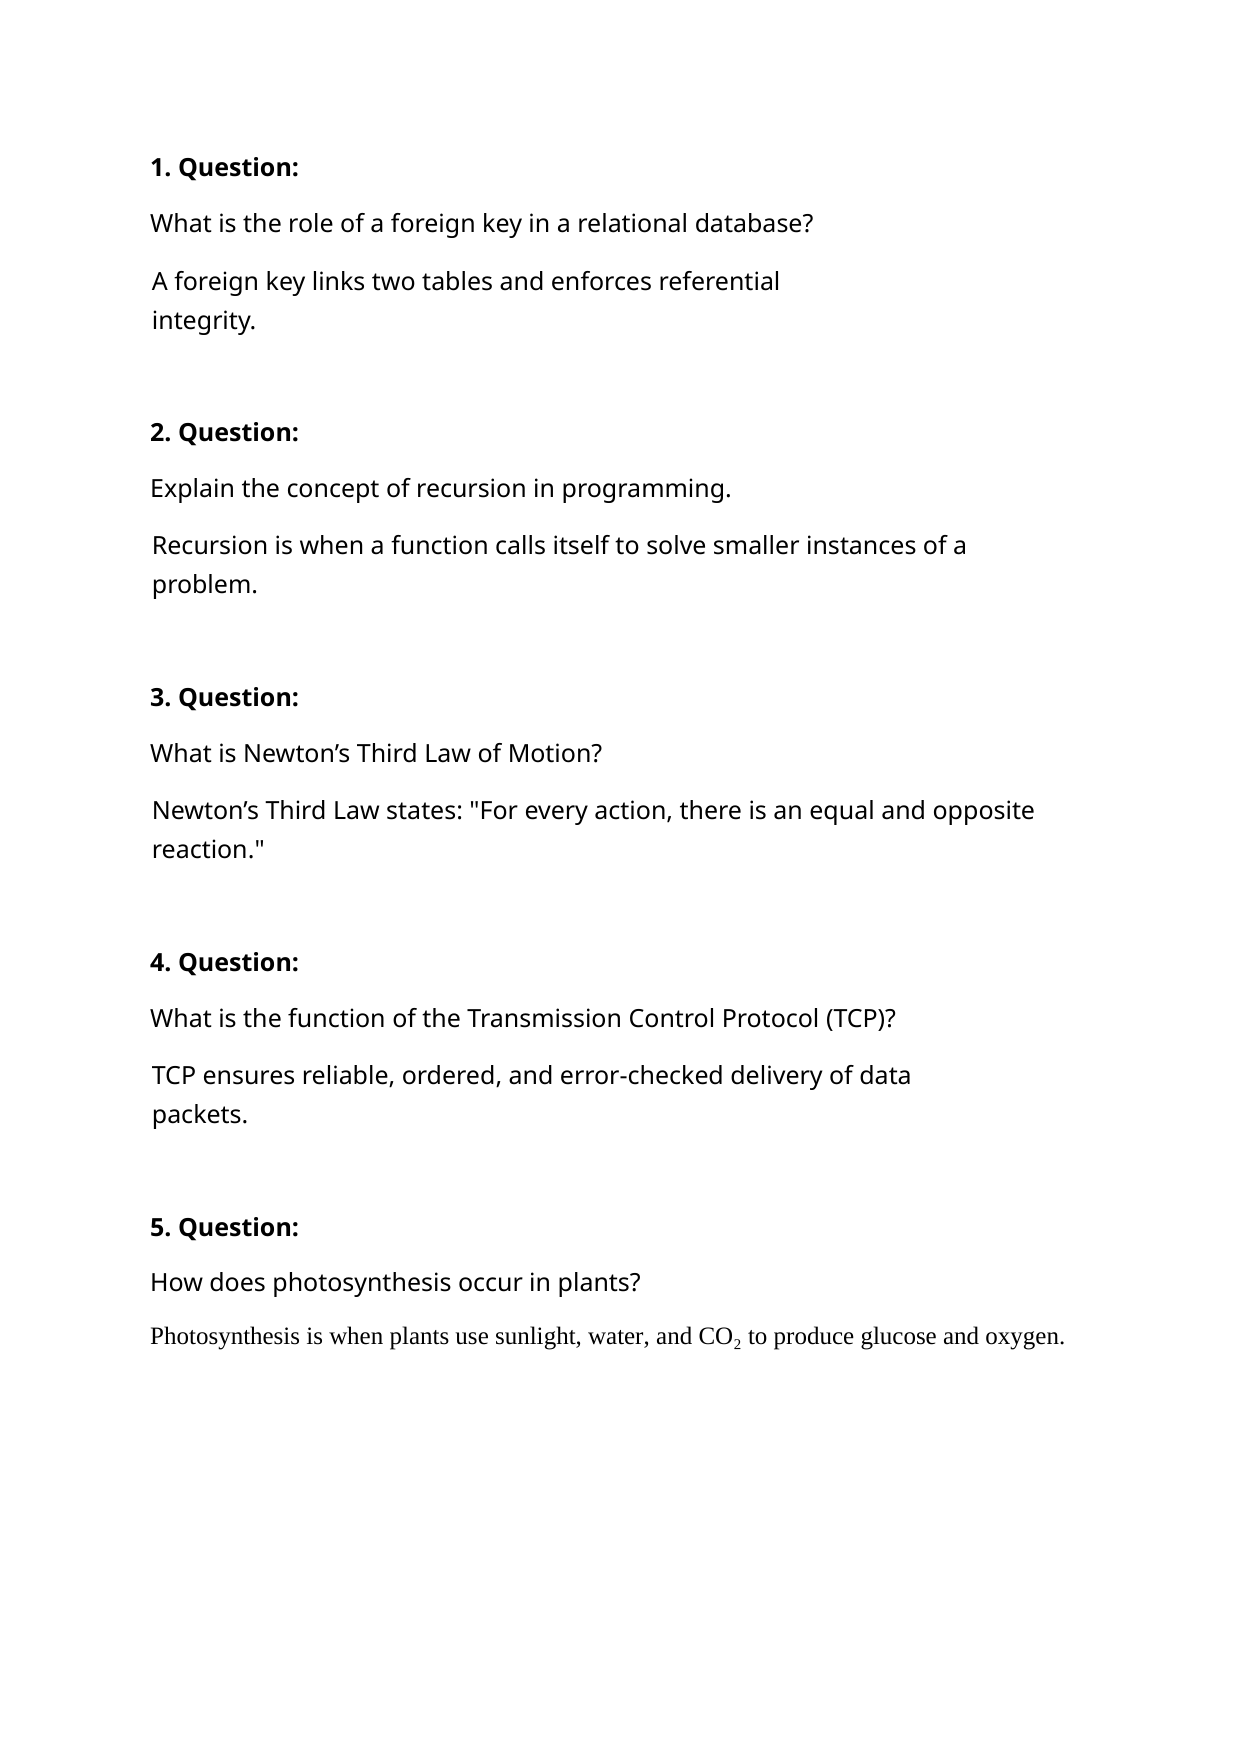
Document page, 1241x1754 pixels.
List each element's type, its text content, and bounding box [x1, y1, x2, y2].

table_header Newton’s Third Law states: "For every action, there is an equal and opposite reaction." [150, 791, 1075, 888]
text Photosynthesis is when plants use sunlight, water, and CO₂ to produce glucose and oxygen. [150, 1321, 1090, 1349]
text 5. Question: [150, 1209, 1090, 1243]
text What is the function of the Transmission Control Protocol (TCP)? [150, 1000, 1090, 1034]
text How does photosynthesis occur in plants? [150, 1265, 1090, 1299]
table_header A foreign key links two tables and enforces referential integrity. [150, 262, 824, 359]
text 4. Question: [150, 944, 1090, 978]
text 2. Question: [150, 415, 1090, 449]
text 1. Question: [150, 150, 1090, 184]
table_header Recursion is when a function calls itself to solve smaller instances of a problem. [150, 526, 1016, 624]
text 3. Question: [150, 679, 1090, 714]
table_header TCP ensures reliable, ordered, and error-checked delivery of data packets. [150, 1056, 951, 1153]
text Explain the concept of recursion in programming. [150, 471, 1090, 505]
text What is the role of a foreign key in a relational database? [150, 206, 1090, 240]
text What is Newton’s Third Law of Motion? [150, 735, 1090, 769]
